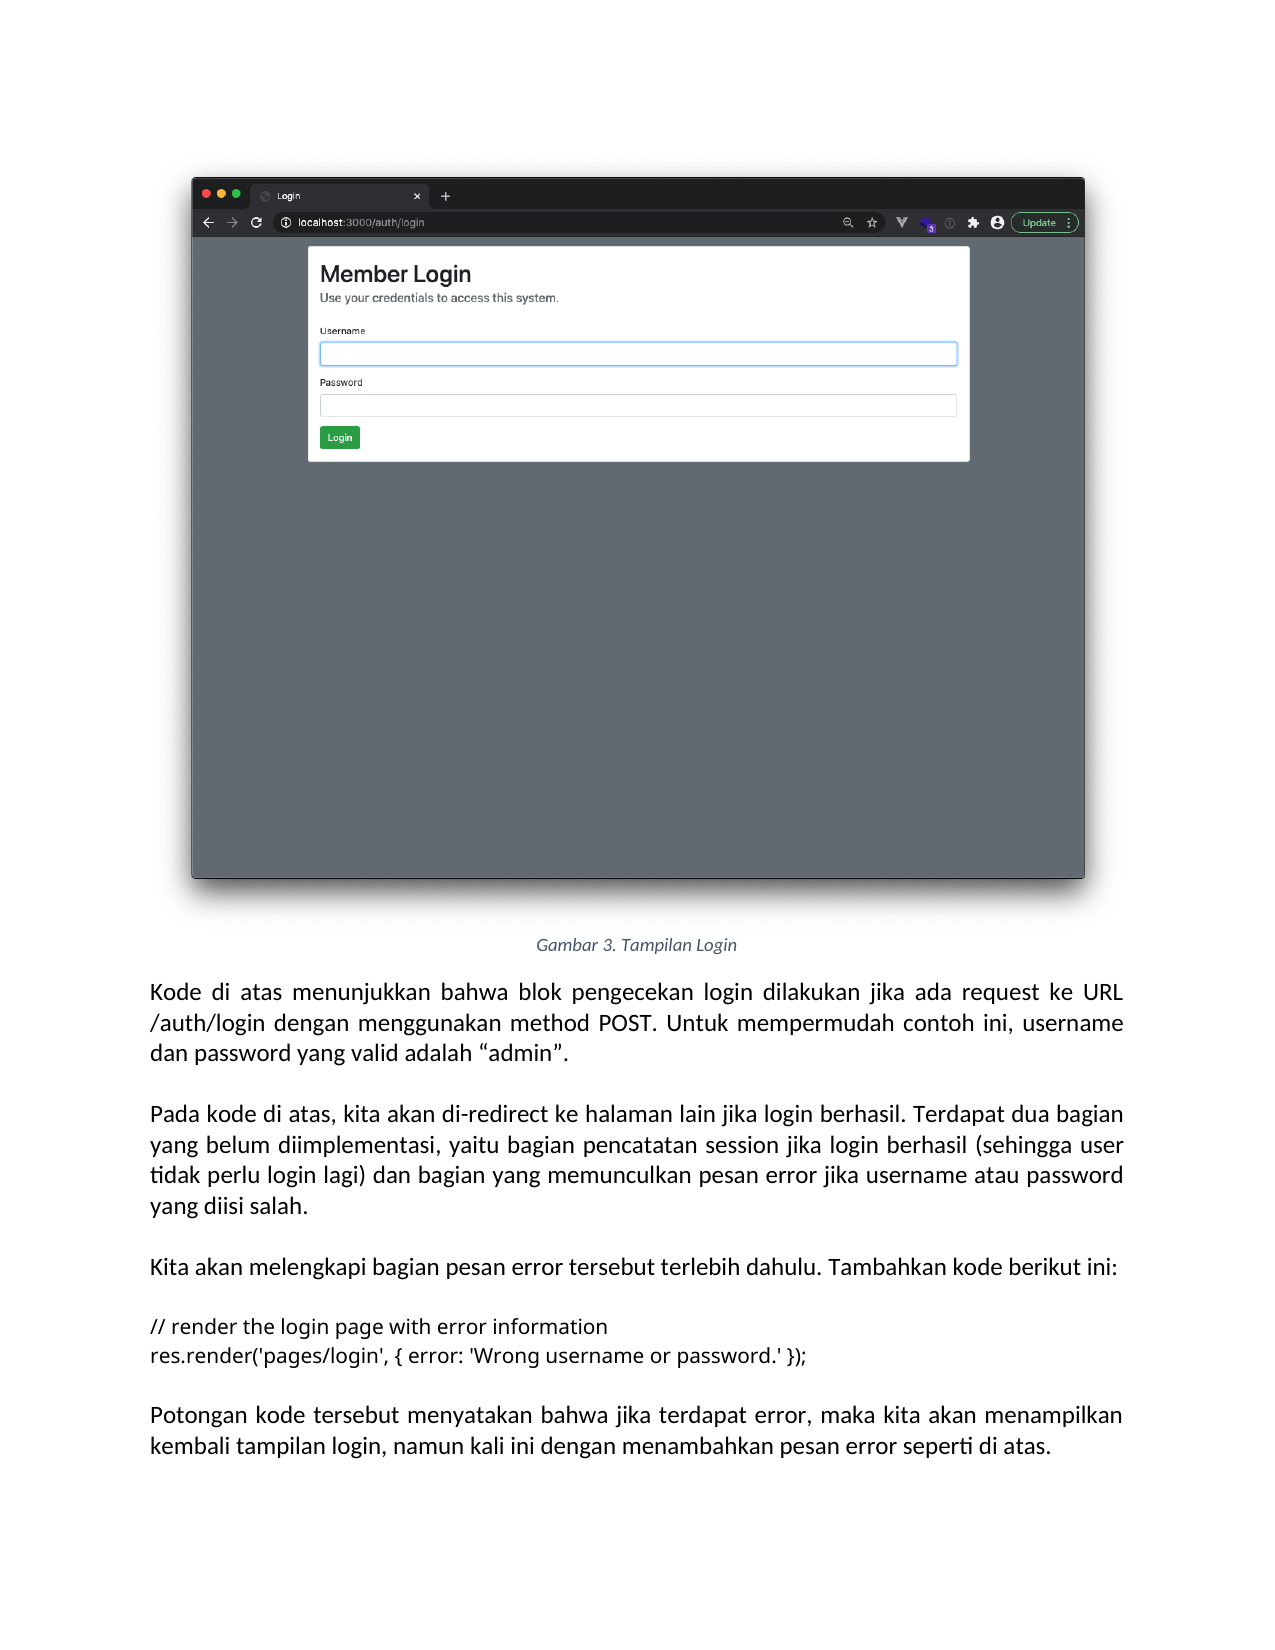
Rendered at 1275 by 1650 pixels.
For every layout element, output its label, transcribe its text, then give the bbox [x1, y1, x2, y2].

text Gambar 3. Tampilan Login [150, 933, 1125, 956]
text // render the login page with error information [150, 1312, 1125, 1341]
text Kita akan melengkapi bagian pesan error tersebut terlebih dahulu. Tambahkan kode berikut ini: [150, 1251, 1125, 1282]
picture [150, 150, 1125, 933]
text res.render('pages/login', { error: 'Wrong username or password.' }); [150, 1341, 1125, 1369]
text Potongan kode tersebut menyatakan bahwa jika terdapat error, maka kita akan menampilkan kembali tampilan login, namun kali ini dengan menambahkan pesan error seperti di atas. [150, 1400, 1125, 1461]
text Pada kode di atas, kita akan di-redirect ke halaman lain jika login berhasil. Terdapat dua bagian yang belum diimplementasi, yaitu bagian pencatatan session jika login berhasil (sehingga user tidak perlu login lagi) dan bagian yang memunculkan pesan error jika username atau password yang diisi salah. [150, 1099, 1125, 1221]
text Kode di atas menunjukkan bahwa blok pengecekan login dilakukan jika ada request ke URL /auth/login dengan menggunakan method POST. Untuk mempermudah contoh ini, username dan password yang valid adalah “admin”. [150, 977, 1125, 1068]
